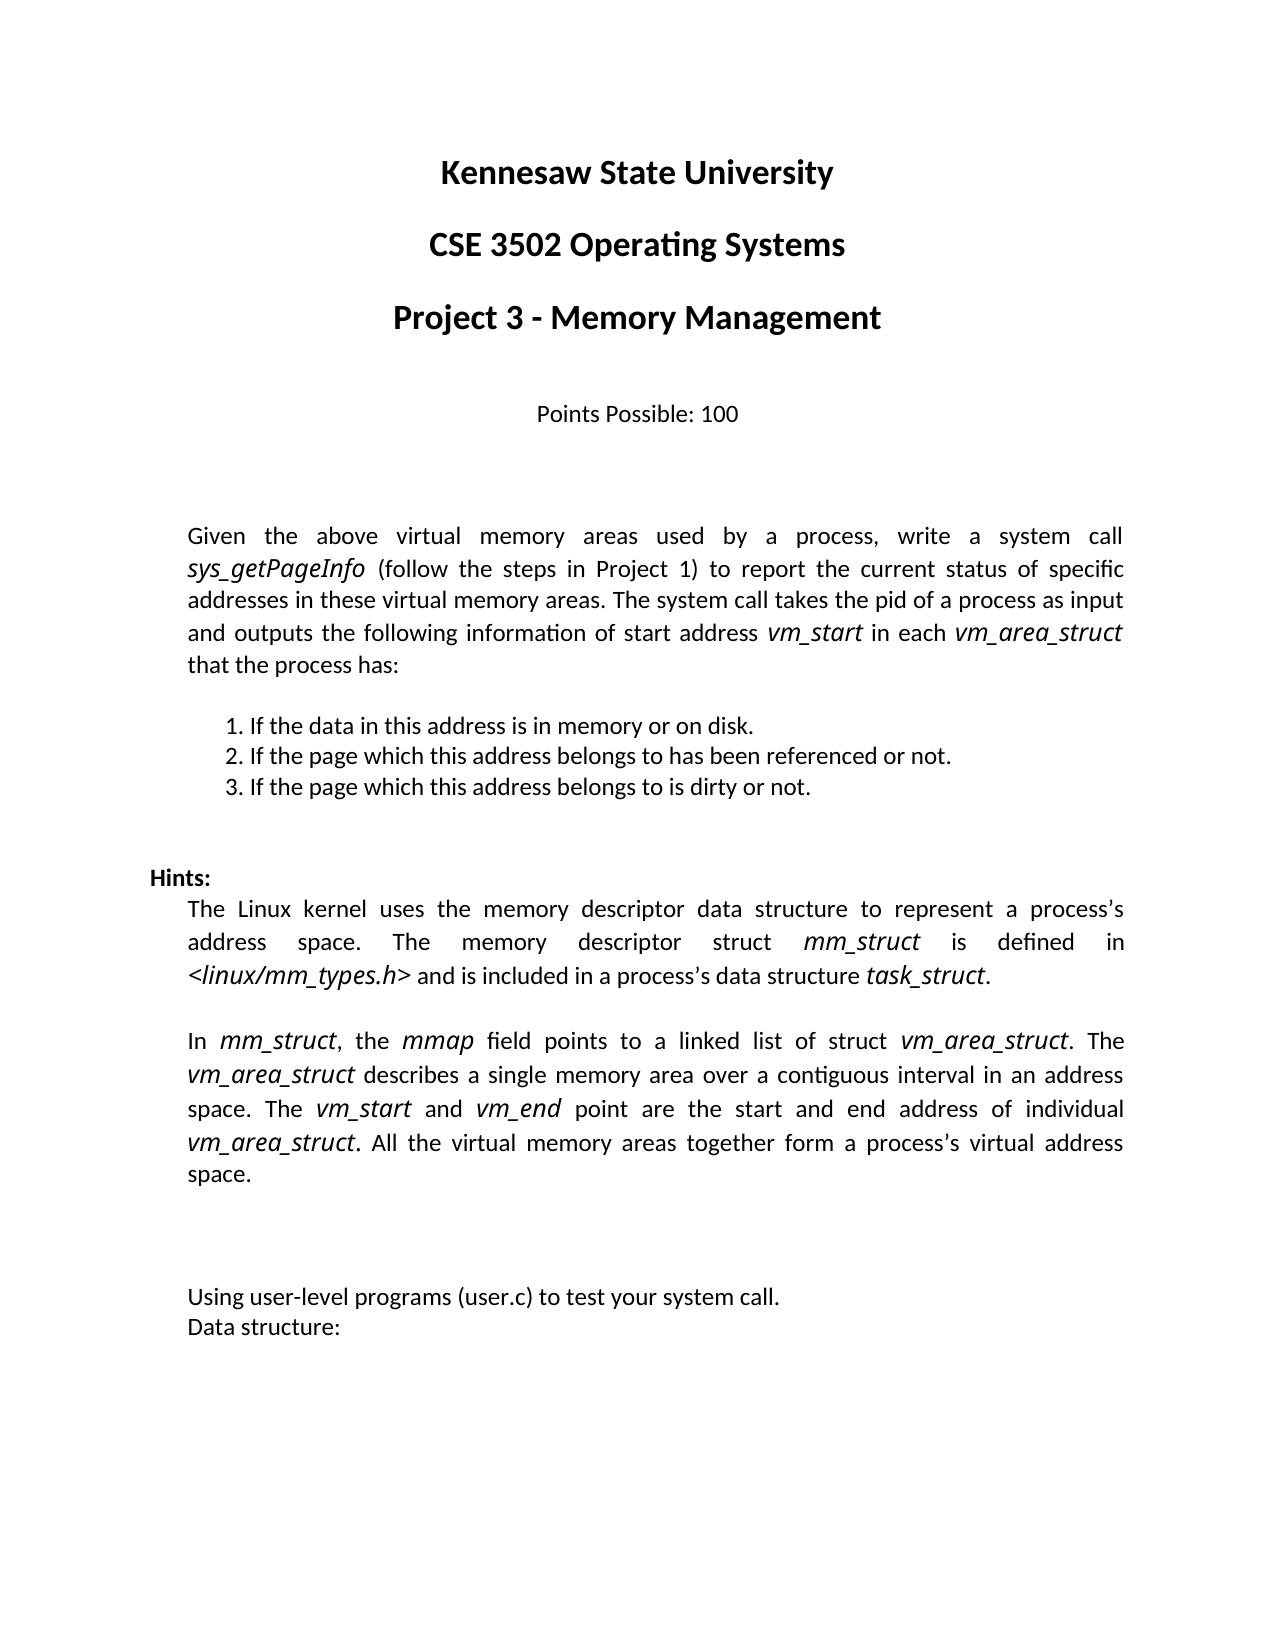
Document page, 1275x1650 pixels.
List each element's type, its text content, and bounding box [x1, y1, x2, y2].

text Using user-level programs (user.c) to test your system call. [187, 1281, 1125, 1311]
text Hints: [150, 863, 1125, 893]
text Project 3 - Memory Management [150, 295, 1125, 338]
text CSE 3502 Operating Systems [150, 222, 1125, 266]
text Data structure: [187, 1311, 1125, 1342]
text 1. If the data in this address is in memory or on disk. [225, 710, 1125, 741]
text The Linux kernel uses the memory descriptor data structure to represent a process’s address space. The memory descriptor struct mm_struct is defined in <linux/mm_types.h> and is included in a process’s data structure task_struct. [187, 893, 1125, 992]
text Kennesaw State University [150, 150, 1125, 193]
text Given the above virtual memory areas used by a process, write a system call sys_getPageInfo (follow the steps in Project 1) to report the current status of specific addresses in these virtual memory areas. The system call takes the pid of a process as input and outputs the following information of start address vm_start in each vm_area_struct that the process has: [187, 520, 1125, 679]
text 3. If the page which this address belongs to is dirty or not. [225, 771, 1125, 802]
text In mm_struct, the mmap field points to a linked list of struct vm_area_struct. The vm_area_struct describes a single memory area over a contiguous interval in an address space. The vm_start and vm_end point are the start and end address of individual vm_area_struct. All the virtual memory areas together form a process’s virtual address space. [187, 1022, 1125, 1189]
text 2. If the page which this address belongs to has been referenced or not. [225, 741, 1125, 771]
text Points Possible: 100 [150, 398, 1125, 428]
